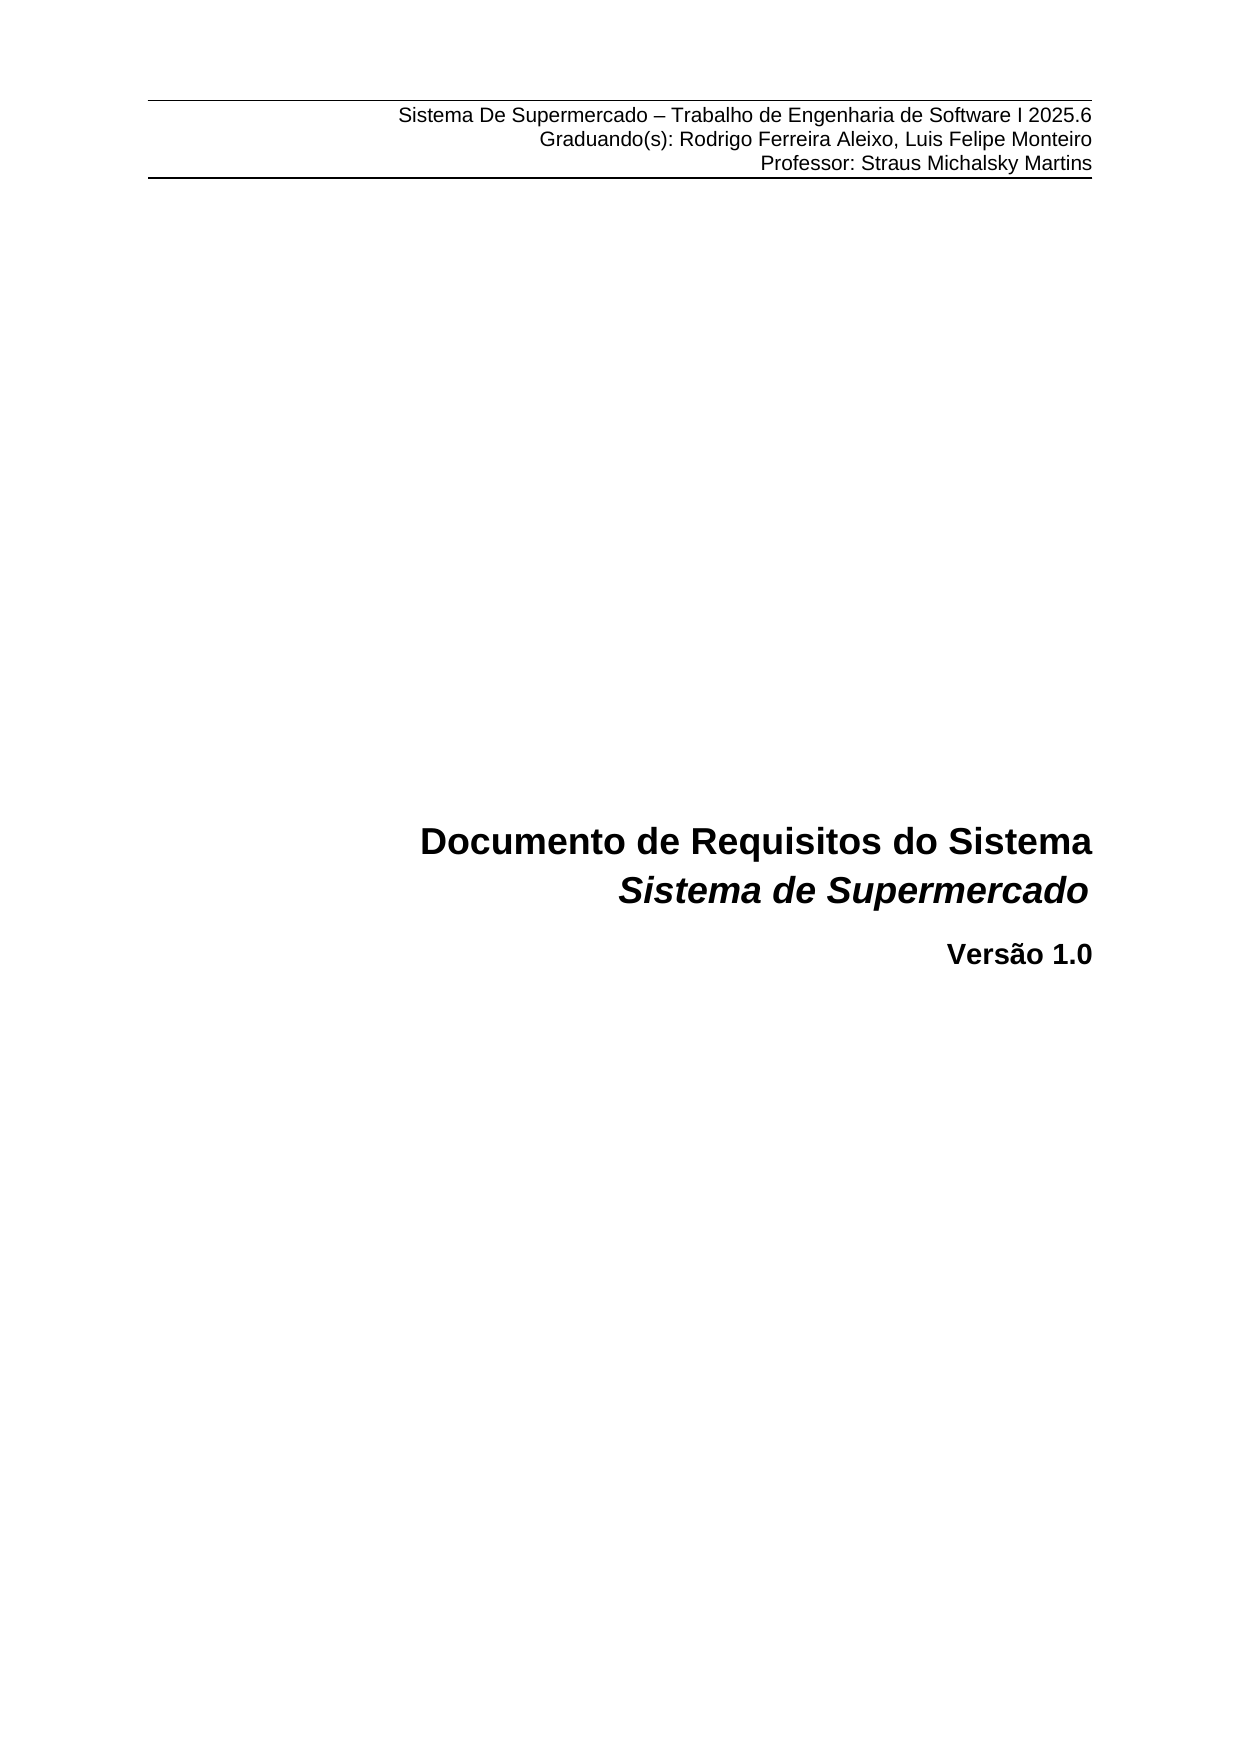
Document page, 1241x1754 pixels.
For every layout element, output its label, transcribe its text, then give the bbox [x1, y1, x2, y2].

text Sistema de Supermercado [148, 869, 1092, 912]
text Versão 1.0 [148, 937, 1092, 970]
text Documento de Requisitos do Sistema [148, 819, 1092, 862]
